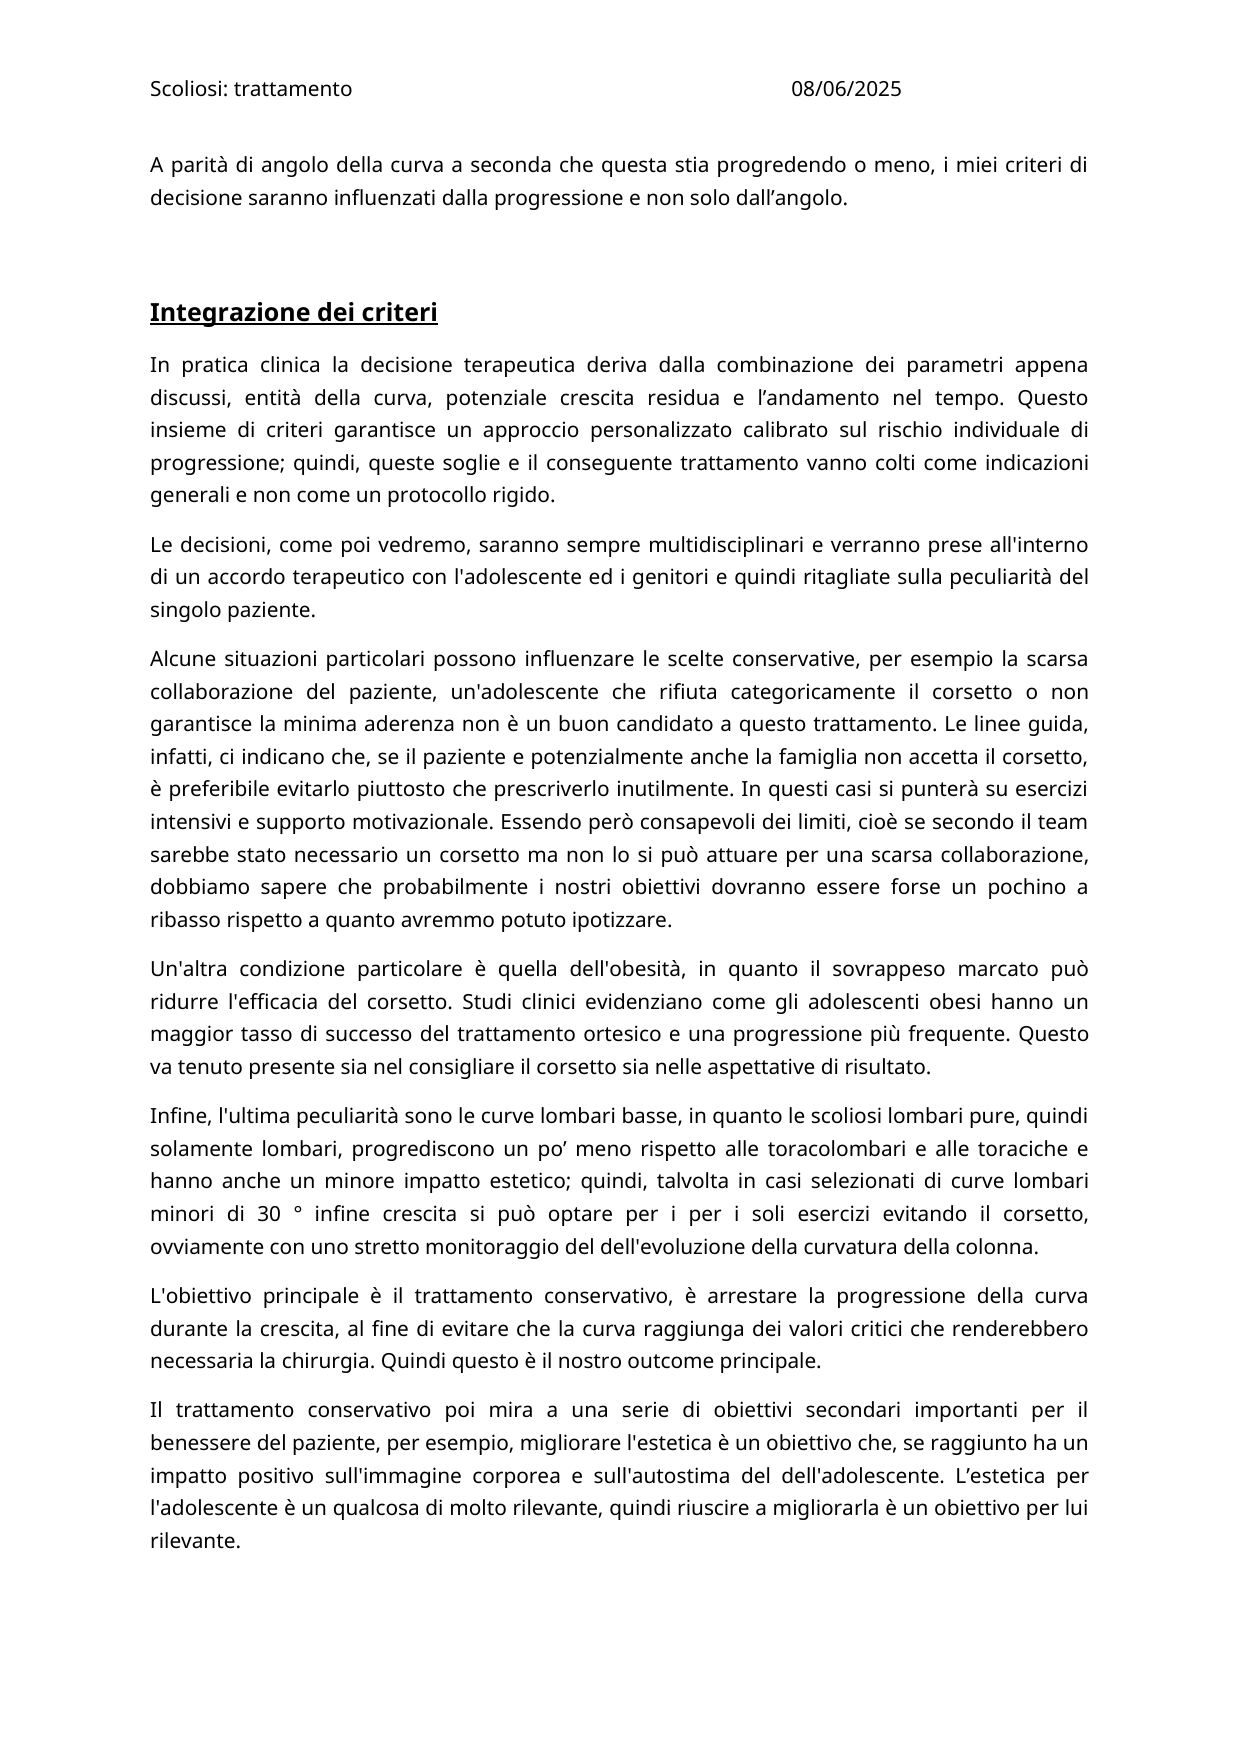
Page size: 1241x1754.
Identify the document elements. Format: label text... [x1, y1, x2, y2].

text L'obiettivo principale è il trattamento conservativo, è arrestare la progressione della curva durante la crescita, al fine di evitare che la curva raggiunga dei valori critici che renderebbero necessaria la chirurgia. Quindi questo è il nostro outcome principale. [150, 1281, 1090, 1375]
text Integrazione dei criteri [150, 294, 1090, 328]
text Le decisioni, come poi vedremo, saranno sempre multidisciplinari e verranno prese all'interno di un accordo terapeutico con l'adolescente ed i genitori e quindi ritagliate sulla peculiarità del singolo paziente. [150, 530, 1090, 623]
text In pratica clinica la decisione terapeutica deriva dalla combinazione dei parametri appena discussi, entità della curva, potenziale crescita residua e l’andamento nel tempo. Questo insieme di criteri garantisce un approccio personalizzato calibrato sul rischio individuale di progressione; quindi, queste soglie e il conseguente trattamento vanno colti come indicazioni generali e non come un protocollo rigido. [150, 350, 1090, 509]
text Il trattamento conservativo poi mira a una serie di obiettivi secondari importanti per il benessere del paziente, per esempio, migliorare l'estetica è un obiettivo che, se raggiunto ha un impatto positivo sull'immagine corporea e sull'autostima del dell'adolescente. L’estetica per l'adolescente è un qualcosa di molto rilevante, quindi riuscire a migliorarla è un obiettivo per lui rilevante. [150, 1396, 1090, 1554]
text Alcune situazioni particolari possono influenzare le scelte conservative, per esempio la scarsa collaborazione del paziente, un'adolescente che rifiuta categoricamente il corsetto o non garantisce la minima aderenza non è un buon candidato a questo trattamento. Le linee guida, infatti, ci indicano che, se il paziente e potenzialmente anche la famiglia non accetta il corsetto, è preferibile evitarlo piuttosto che prescriverlo inutilmente. In questi casi si punterà su esercizi intensivi e supporto motivazionale. Essendo però consapevoli dei limiti, cioè se secondo il team sarebbe stato necessario un corsetto ma non lo si può attuare per una scarsa collaborazione, dobbiamo sapere che probabilmente i nostri obiettivi dovranno essere forse un pochino a ribasso rispetto a quanto avremmo potuto ipotizzare. [150, 644, 1090, 933]
text A parità di angolo della curva a seconda che questa stia progredendo o meno, i miei criteri di decisione saranno influenzati dalla progressione e non solo dall’angolo. [150, 150, 1090, 211]
text Un'altra condizione particolare è quella dell'obesità, in quanto il sovrappeso marcato può ridurre l'efficacia del corsetto. Studi clinici evidenziano come gli adolescenti obesi hanno un maggior tasso di successo del trattamento ortesico e una progressione più frequente. Questo va tenuto presente sia nel consigliare il corsetto sia nelle aspettative di risultato. [150, 954, 1090, 1081]
text Infine, l'ultima peculiarità sono le curve lombari basse, in quanto le scoliosi lombari pure, quindi solamente lombari, progrediscono un po’ meno rispetto alle toracolombari e alle toraciche e hanno anche un minore impatto estetico; quindi, talvolta in casi selezionati di curve lombari minori di 30 ° infine crescita si può optare per i per i soli esercizi evitando il corsetto, ovviamente con uno stretto monitoraggio del dell'evoluzione della curvatura della colonna. [150, 1101, 1090, 1260]
